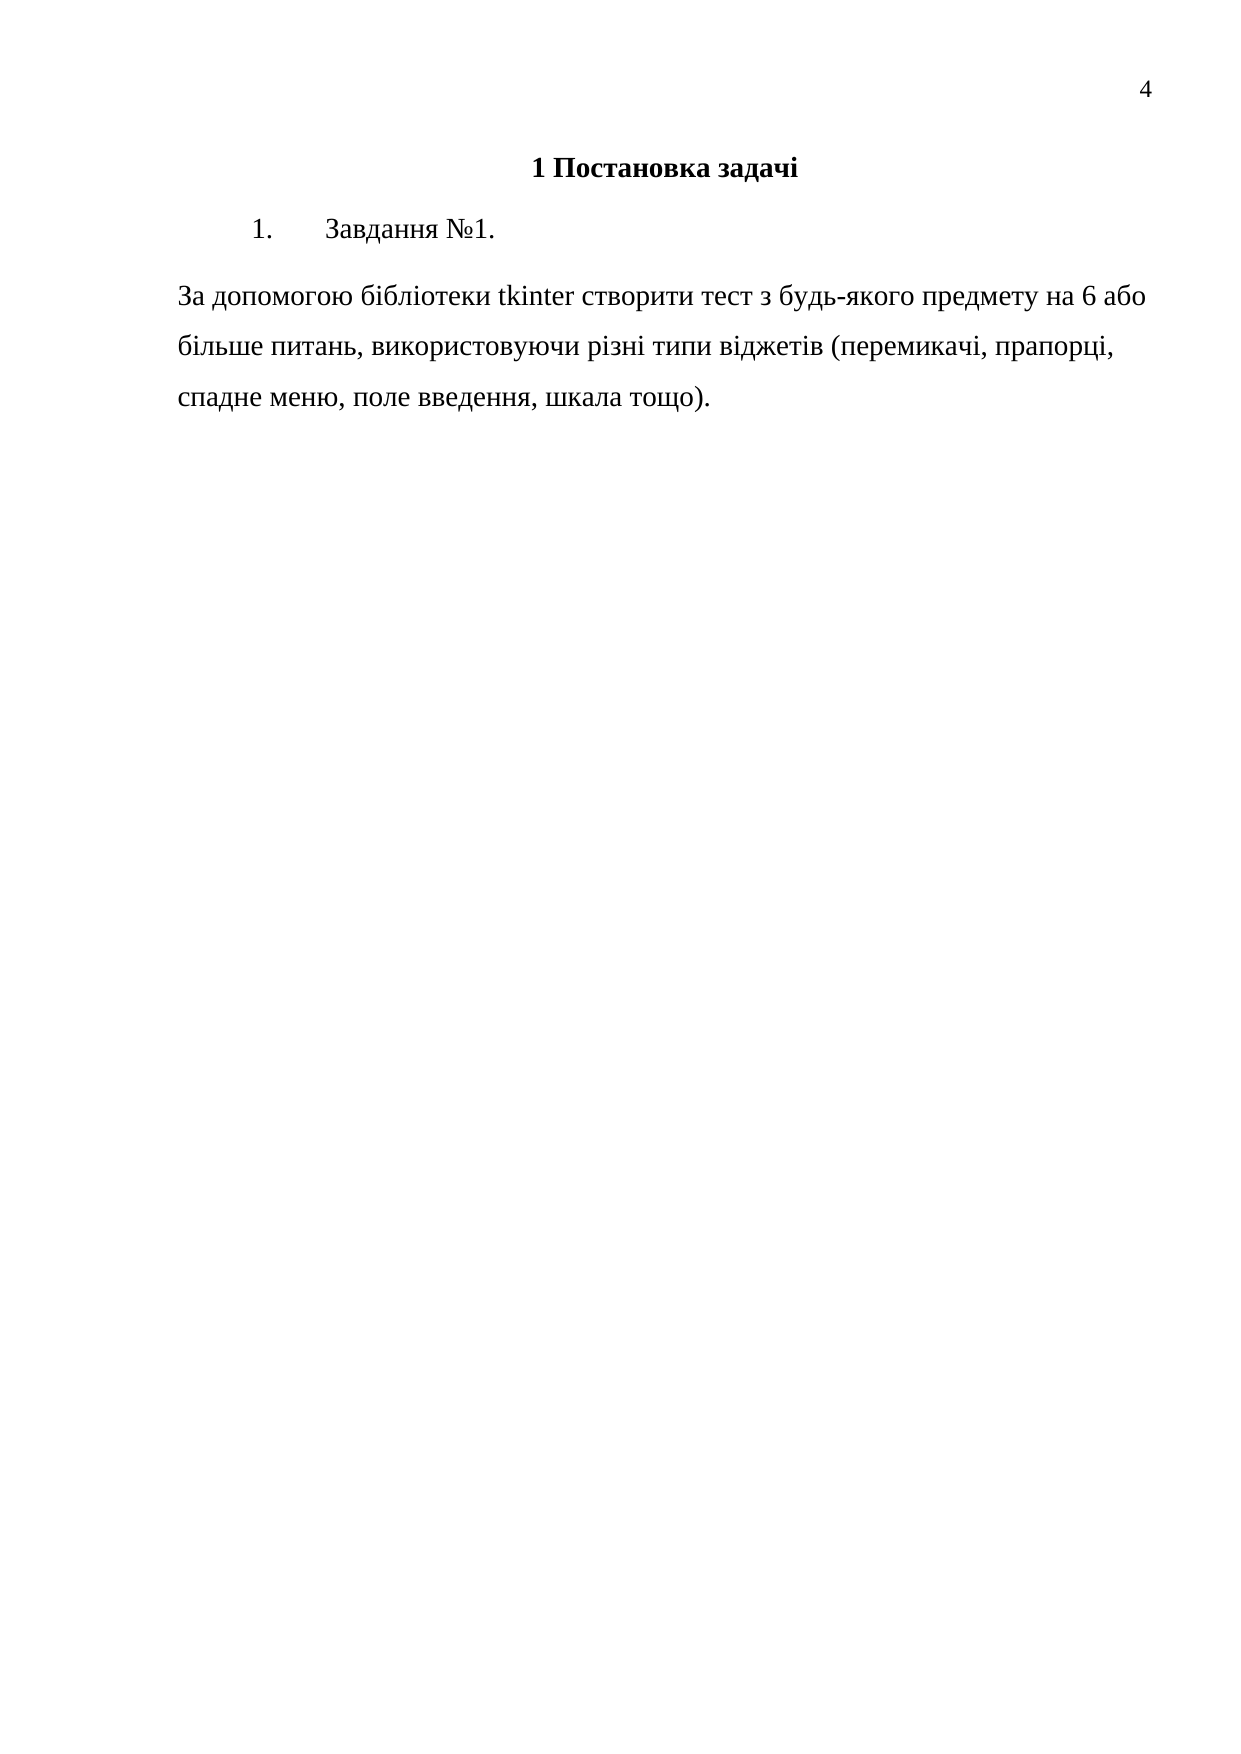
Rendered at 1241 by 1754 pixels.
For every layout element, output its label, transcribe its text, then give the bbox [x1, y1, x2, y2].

text За допомогою бібліотеки tkinter створити тест з будь-якого предмету на 6 або більше питань, використовуючи різні типи віджетів (перемикачі, прапорці, спадне меню, поле введення, шкала тощо). [177, 278, 1152, 412]
subtitle 1 Постановка задачі [177, 150, 1152, 183]
list Завдання №1. [177, 211, 1152, 245]
